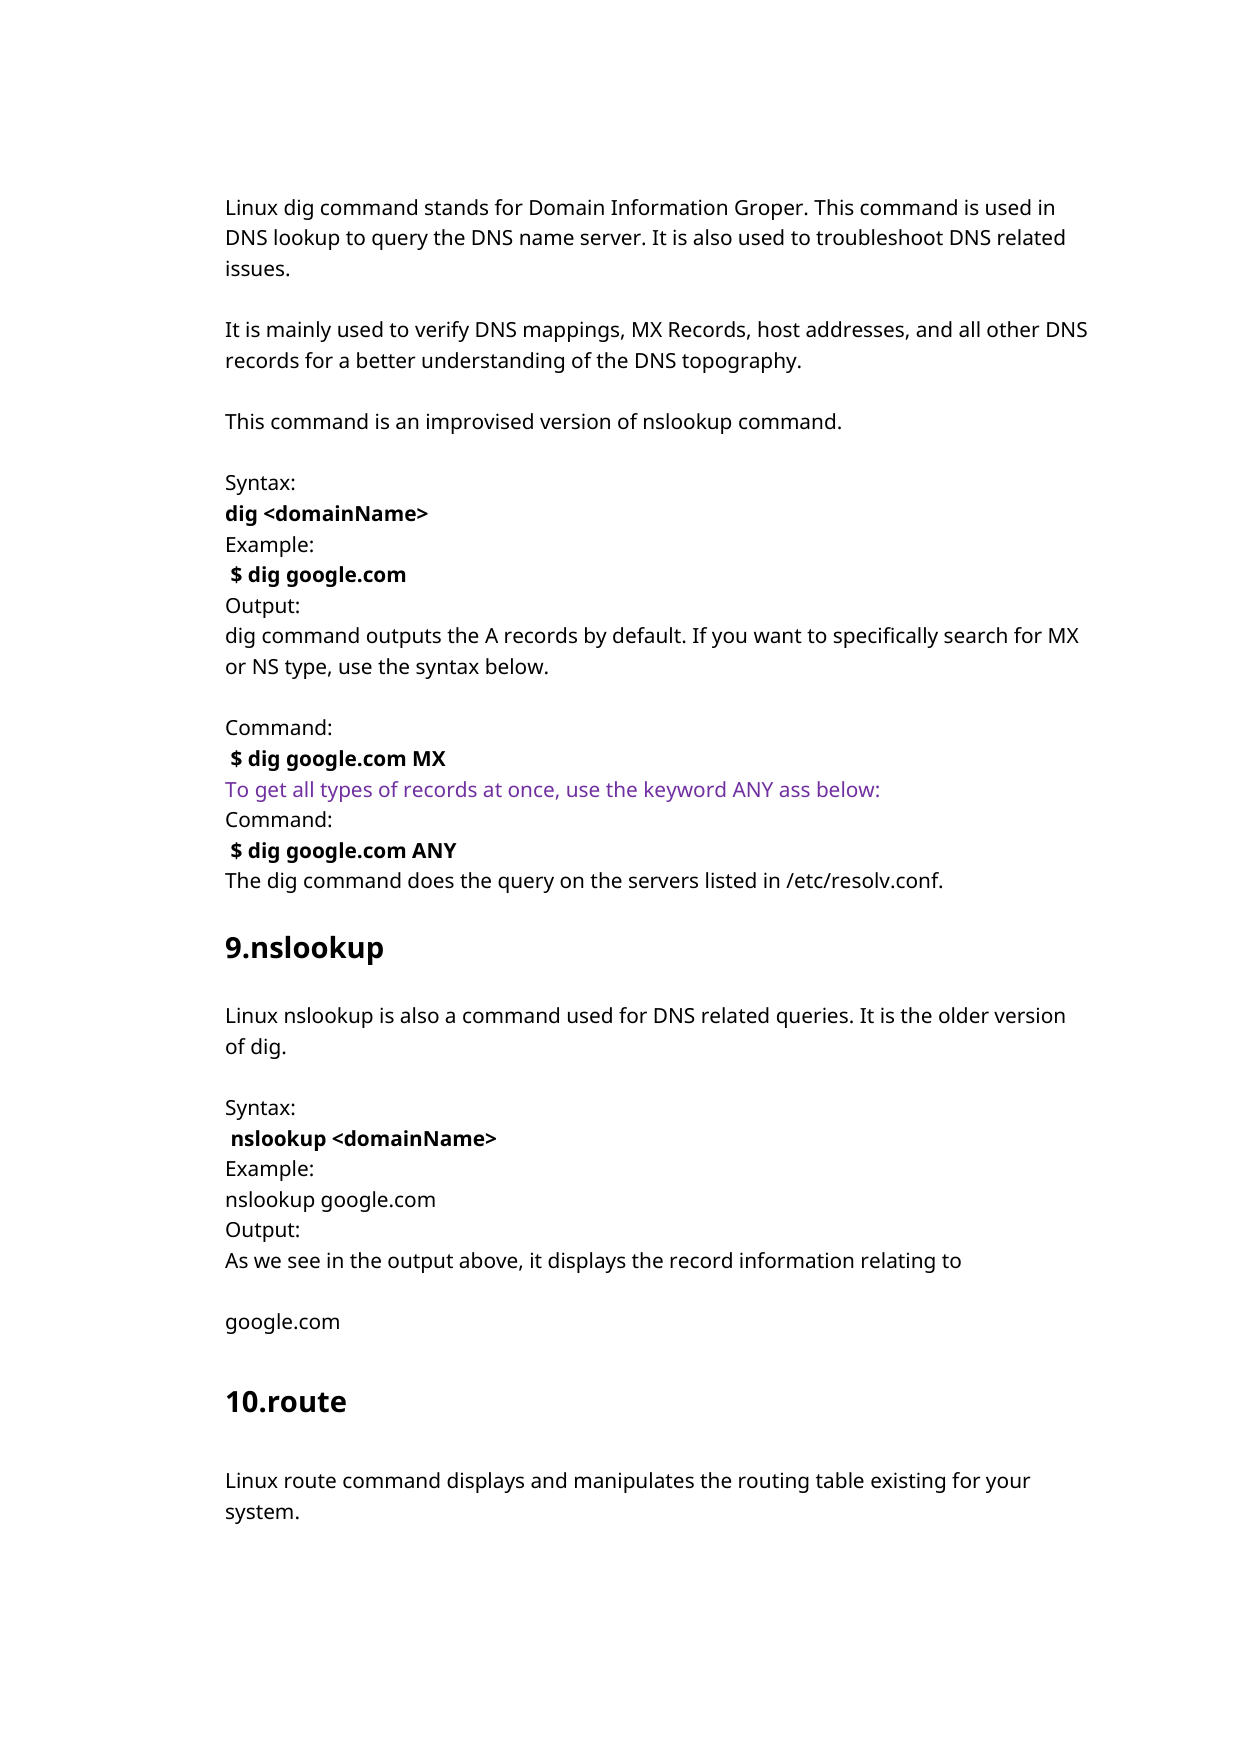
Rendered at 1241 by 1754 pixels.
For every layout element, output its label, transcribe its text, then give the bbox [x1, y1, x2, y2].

list $ dig google.com MX [225, 744, 1090, 772]
list Command: [225, 713, 1090, 742]
list 9.nslookup [225, 928, 1090, 967]
list It is mainly used to verify DNS mappings, MX Records, host addresses, and all other DNS records for a better understanding of the DNS topography. [225, 315, 1090, 374]
list Output: [225, 591, 1090, 619]
list Command: [225, 805, 1090, 834]
list $ dig google.com ANY [225, 836, 1090, 864]
list Linux route command displays and manipulates the routing table existing for your system. [225, 1467, 1090, 1526]
list dig command outputs the A records by default. If you want to specifically search for MX or NS type, use the syntax below. [225, 622, 1090, 681]
list As we see in the output above, it displays the record information relating to [225, 1246, 1090, 1275]
list This command is an improvised version of nslookup command. [225, 407, 1090, 436]
list Example: [225, 1154, 1090, 1183]
list Output: [225, 1216, 1090, 1244]
list Syntax: [225, 1093, 1090, 1122]
list To get all types of records at once, use the keyword ANY ass below: [225, 775, 1090, 803]
list nslookup <domainName> [225, 1124, 1090, 1152]
list Linux dig command stands for Domain Information Groper. This command is used in DNS lookup to query the DNS name server. It is also used to troubleshoot DNS related issues. [225, 193, 1090, 282]
list google.com [225, 1307, 1090, 1336]
list Linux nslookup is also a command used for DNS related queries. It is the older version of dig. [225, 1001, 1090, 1060]
list nslookup google.com [225, 1185, 1090, 1213]
list Syntax: [225, 468, 1090, 497]
list $ dig google.com [225, 560, 1090, 589]
list The dig command does the query on the servers listed in /etc/resolv.conf. [225, 867, 1090, 895]
list dig <domainName> [225, 499, 1090, 527]
list 10.route [225, 1381, 1090, 1421]
list Example: [225, 530, 1090, 558]
